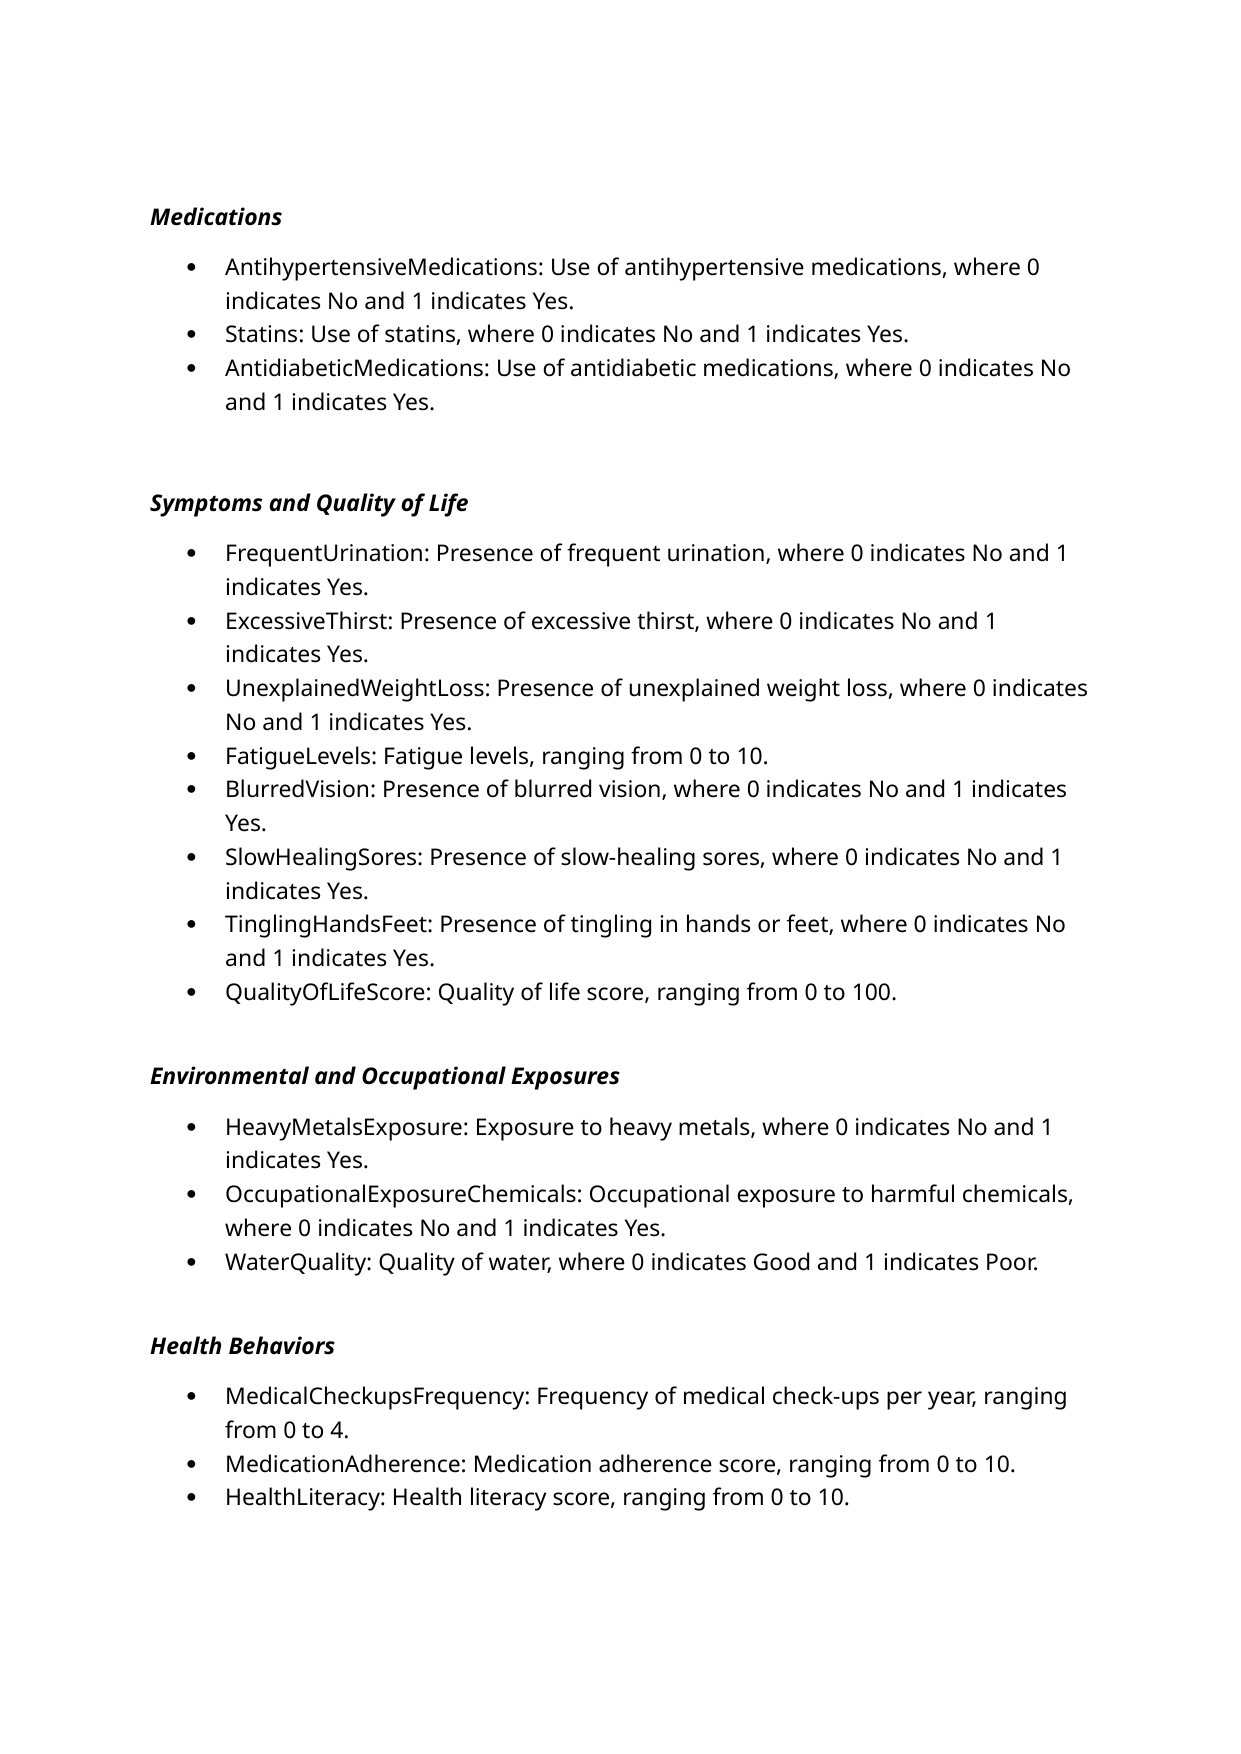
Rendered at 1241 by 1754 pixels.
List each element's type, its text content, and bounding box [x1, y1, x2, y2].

list QualityOfLifeScore: Quality of life score, ranging from 0 to 100. [187, 976, 1090, 1007]
list Statins: Use of statins, where 0 indicates No and 1 indicates Yes. [187, 318, 1090, 349]
text Environmental and Occupational Exposures [150, 1060, 1090, 1091]
text Symptoms and Quality of Life [150, 487, 1090, 518]
list HealthLiteracy: Health literacy score, ranging from 0 to 10. [187, 1481, 1090, 1512]
list FatigueLevels: Fatigue levels, ranging from 0 to 10. [187, 739, 1090, 771]
list MedicationAdherence: Medication adherence score, ranging from 0 to 10. [187, 1447, 1090, 1479]
list ExcessiveThirst: Presence of excessive thirst, where 0 indicates No and 1 indicates Yes. [187, 604, 1090, 669]
list BlurredVision: Presence of blurred vision, where 0 indicates No and 1 indicates Yes. [187, 773, 1090, 838]
list AntidiabeticMedications: Use of antidiabetic medications, where 0 indicates No and 1 indicates Yes. [187, 352, 1090, 417]
list WaterQuality: Quality of water, where 0 indicates Good and 1 indicates Poor. [187, 1245, 1090, 1277]
list FrequentUrination: Presence of frequent urination, where 0 indicates No and 1 indicates Yes. [187, 537, 1090, 602]
list TinglingHandsFeet: Presence of tingling in hands or feet, where 0 indicates No and 1 indicates Yes. [187, 908, 1090, 973]
list UnexplainedWeightLoss: Presence of unexplained weight loss, where 0 indicates No and 1 indicates Yes. [187, 672, 1090, 737]
text Medications [150, 200, 1090, 232]
list SlowHealingSores: Presence of slow-healing sores, where 0 indicates No and 1 indicates Yes. [187, 841, 1090, 906]
list MedicalCheckupsFrequency: Frequency of medical check-ups per year, ranging from 0 to 4. [187, 1380, 1090, 1445]
list HeavyMetalsExposure: Exposure to heavy metals, where 0 indicates No and 1 indicates Yes. [187, 1110, 1090, 1175]
list AntihypertensiveMedications: Use of antihypertensive medications, where 0 indicates No and 1 indicates Yes. [187, 251, 1090, 316]
list OccupationalExposureChemicals: Occupational exposure to harmful chemicals, where 0 indicates No and 1 indicates Yes. [187, 1178, 1090, 1243]
text Health Behaviors [150, 1329, 1090, 1361]
